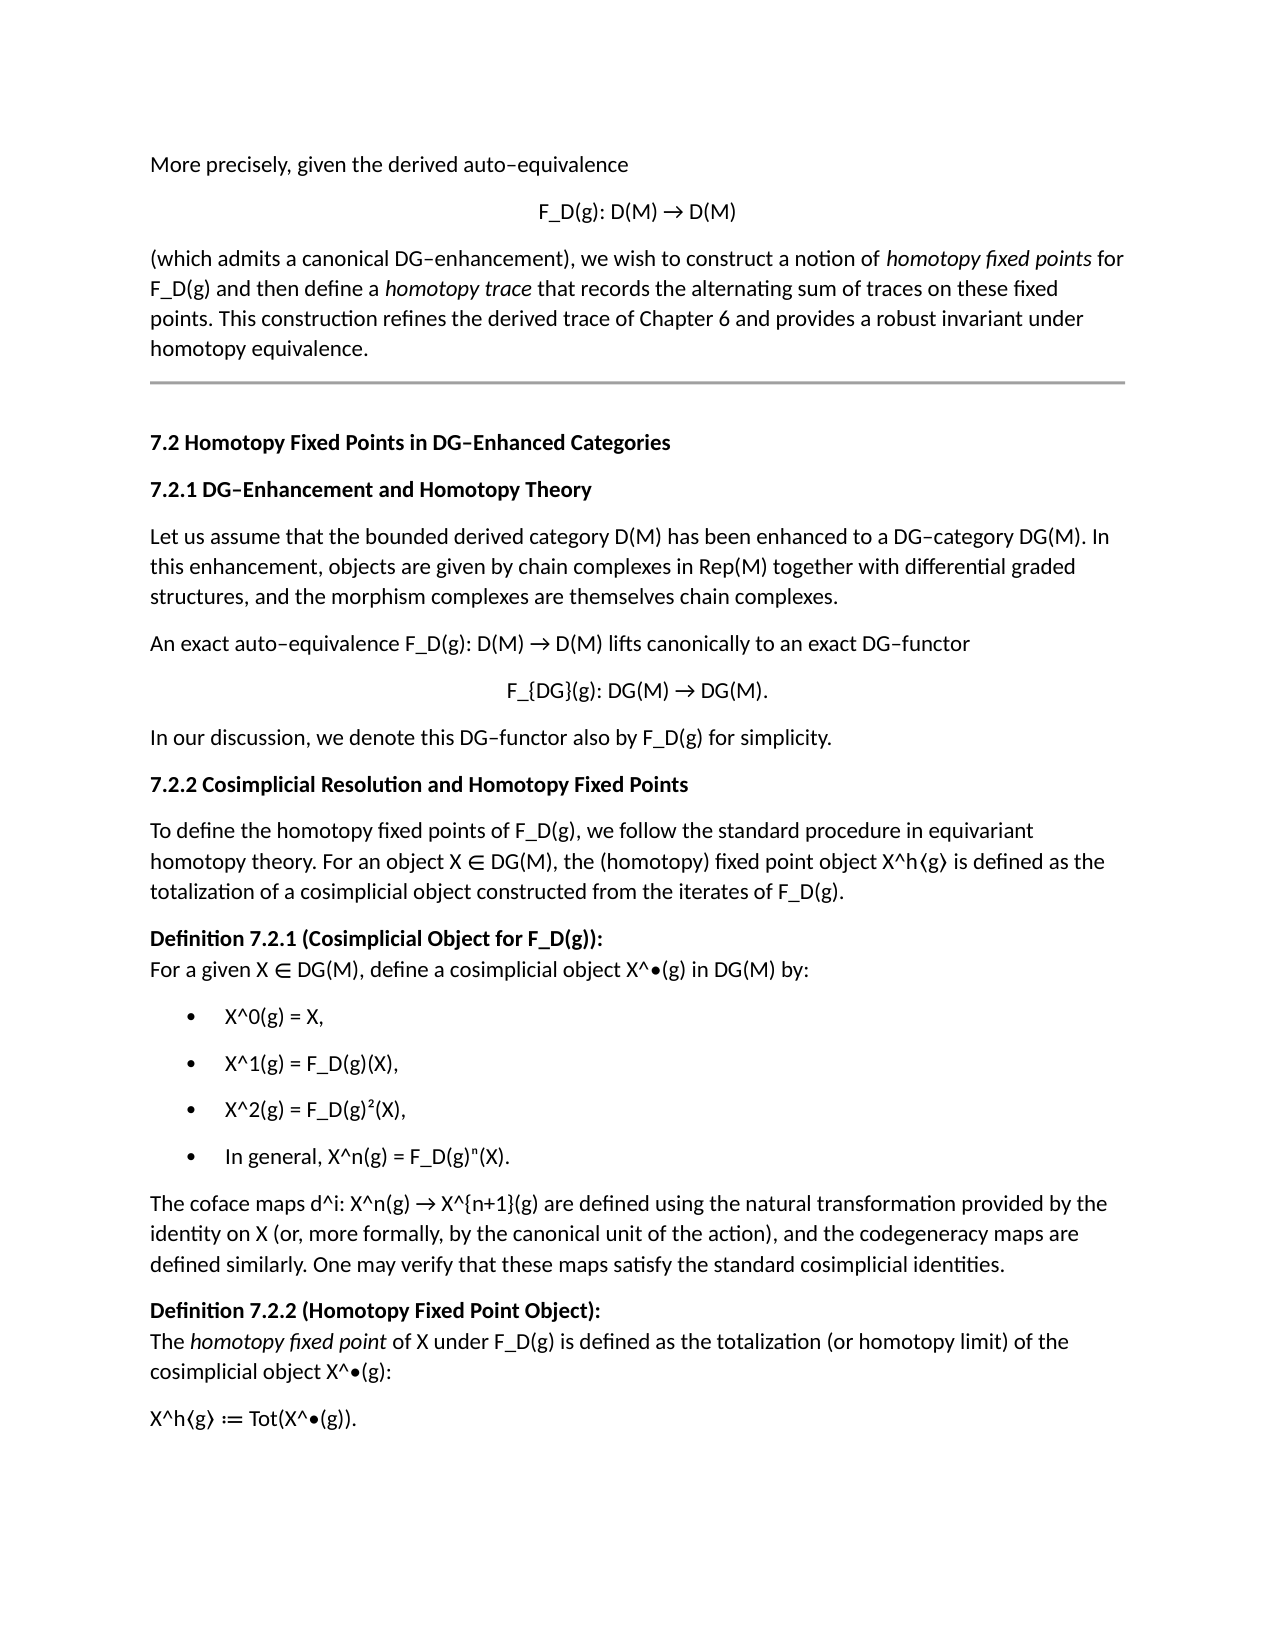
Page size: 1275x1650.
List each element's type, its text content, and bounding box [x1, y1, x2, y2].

text More precisely, given the derived auto–equivalence [150, 150, 1125, 178]
text To define the homotopy fixed points of F_D(g), we follow the standard procedure in equivariant homotopy theory. For an object X ∈ DG(M), the (homotopy) fixed point object X^h⟨g⟩ is defined as the totalization of a cosimplicial object constructed from the iterates of F_D(g). [150, 817, 1125, 906]
text The coface maps d^i: X^n(g) → X^{n+1}(g) are defined using the natural transformation provided by the identity on X (or, more formally, by the canonical unit of the action), and the codegeneracy maps are defined similarly. One may verify that these maps satisfy the standard cosimplicial identities. [150, 1189, 1125, 1278]
text Let us assume that the bounded derived category D(M) has been enhanced to a DG–category DG(M). In this enhancement, objects are given by chain complexes in Rep(M) together with differential graded structures, and the morphism complexes are themselves chain complexes. [150, 522, 1125, 610]
text F_{DG}(g): DG(M) → DG(M). [150, 676, 1125, 704]
text Definition 7.2.2 (Homotopy Fixed Point Object): The homotopy fixed point of X under F_D(g) is defined as the totalization (or homotopy limit) of the cosimplicial object X^•(g): [150, 1297, 1125, 1385]
text 7.2 Homotopy Fixed Points in DG–Enhanced Categories [150, 428, 1125, 456]
text F_D(g): D(M) → D(M) [150, 197, 1125, 225]
text In our discussion, we denote this DG–functor also by F_D(g) for simplicity. [150, 723, 1125, 751]
list X^0(g) = X, [187, 1002, 1125, 1030]
list X^2(g) = F_D(g)²(X), [187, 1096, 1125, 1124]
list X^1(g) = F_D(g)(X), [187, 1049, 1125, 1077]
text Definition 7.2.1 (Cosimplicial Object for F_D(g)): For a given X ∈ DG(M), define a cosimplicial object X^•(g) in DG(M) by: [150, 924, 1125, 983]
text 7.2.1 DG–Enhancement and Homotopy Theory [150, 475, 1125, 503]
text An exact auto–equivalence F_D(g): D(M) → D(M) lifts canonically to an exact DG–functor [150, 629, 1125, 657]
text X^h⟨g⟩ ≔ Tot(X^•(g)). [150, 1404, 1125, 1432]
list In general, X^n(g) = F_D(g)ⁿ(X). [187, 1142, 1125, 1171]
text (which admits a canonical DG–enhancement), we wish to construct a notion of homotopy fixed points for F_D(g) and then define a homotopy trace that records the alternating sum of traces on these fixed points. This construction refines the derived trace of Chapter 6 and provides a robust invariant under homotopy equivalence. [150, 244, 1125, 362]
text 7.2.2 Cosimplicial Resolution and Homotopy Fixed Points [150, 770, 1125, 798]
